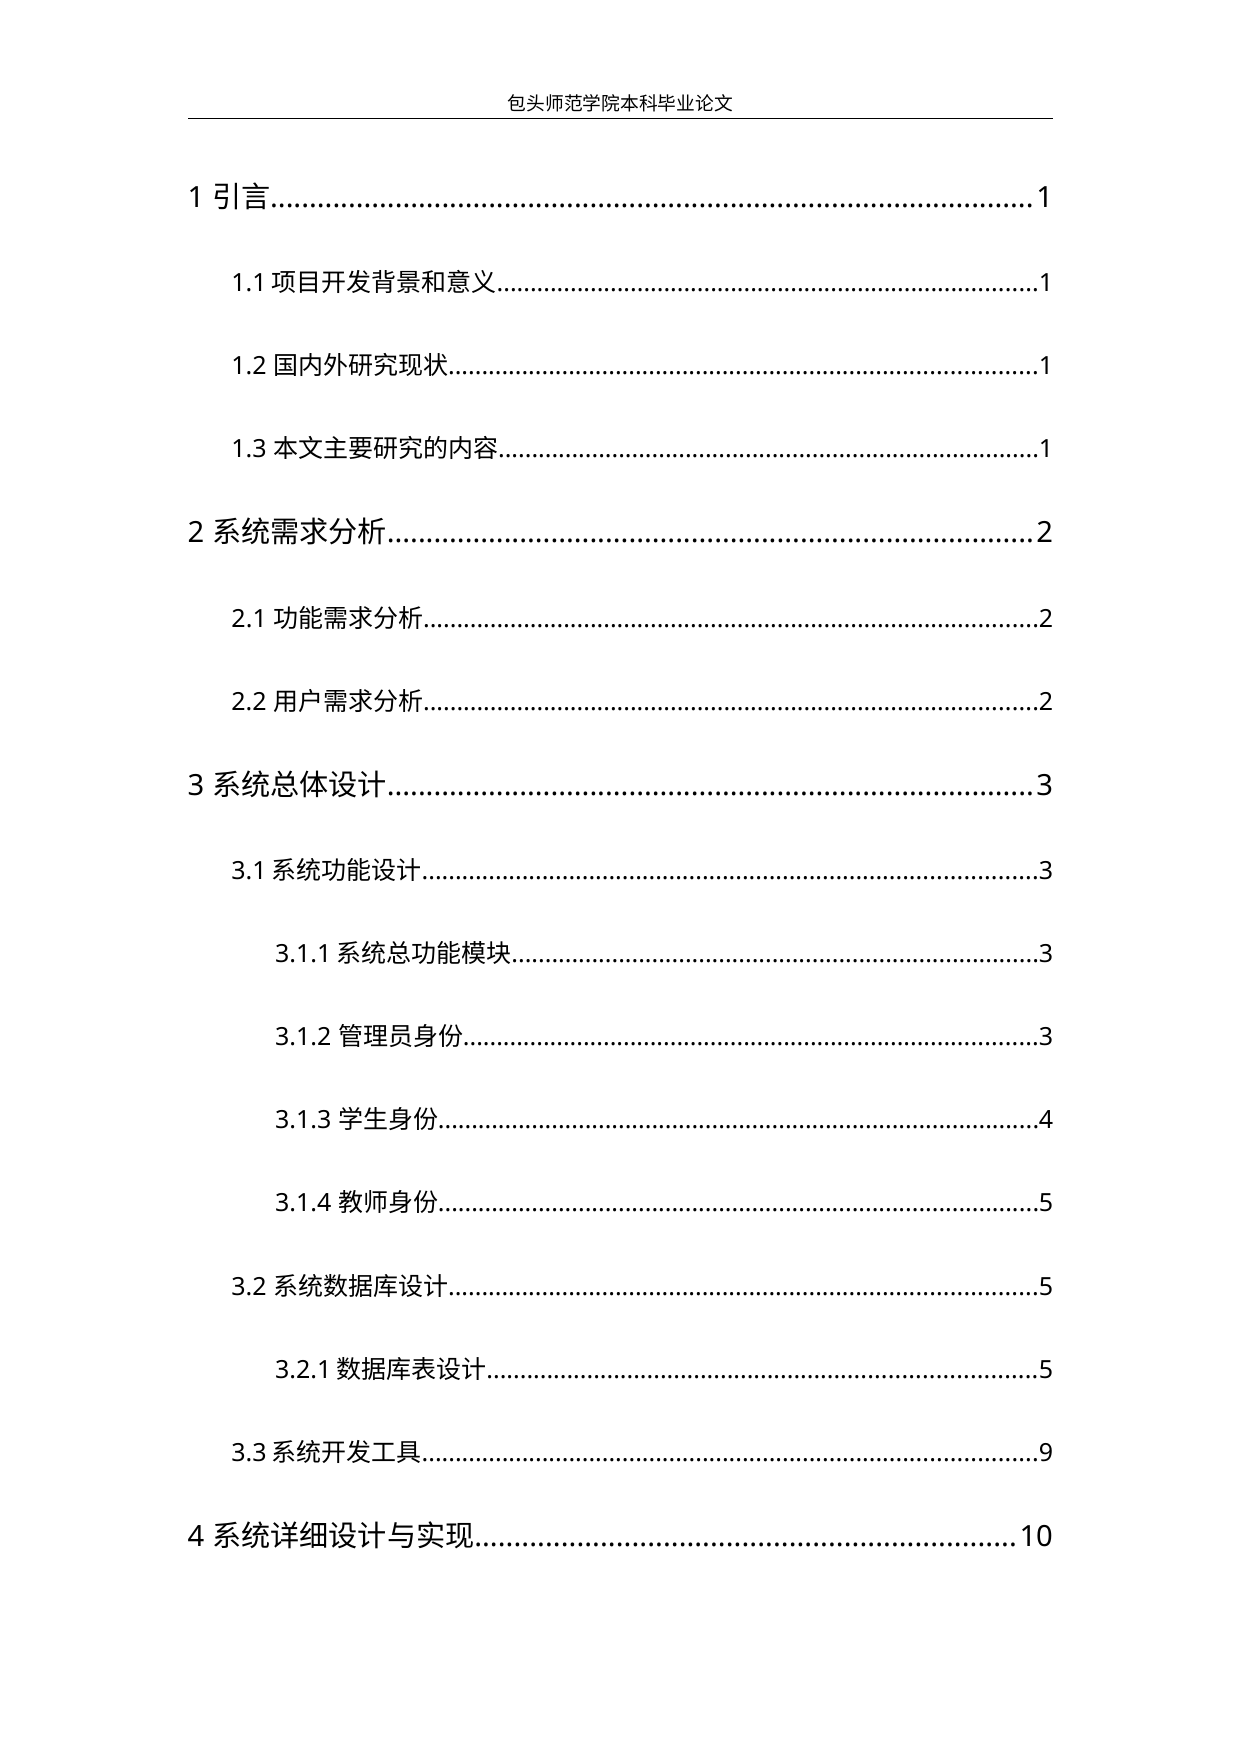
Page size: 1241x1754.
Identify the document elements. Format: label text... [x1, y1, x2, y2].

text 3.1.1系统总功能模块 3 [275, 919, 1053, 984]
text 1.2 国内外研究现状 1 [231, 331, 1053, 396]
text 3.1.2 管理员身份 3 [275, 1002, 1053, 1067]
text 3.3系统开发工具 9 [231, 1418, 1053, 1483]
text 3.2.1数据库表设计 5 [275, 1335, 1053, 1400]
text 1 引言 1 [187, 162, 1053, 227]
text 2.2 用户需求分析 2 [231, 667, 1053, 732]
text 1.1项目开发背景和意义 1 [231, 248, 1053, 313]
text 3.1.3 学生身份 4 [275, 1085, 1053, 1150]
text 2.1 功能需求分析 2 [231, 584, 1053, 649]
text 3.1.4 教师身份 5 [275, 1168, 1053, 1233]
text 2 系统需求分析 2 [187, 497, 1053, 562]
text 4 系统详细设计与实现 10 [187, 1501, 1053, 1566]
text 3.1系统功能设计 3 [231, 836, 1053, 901]
text 1.3 本文主要研究的内容 1 [231, 414, 1053, 479]
text 3 系统总体设计 3 [187, 750, 1053, 815]
text 3.2 系统数据库设计 5 [231, 1252, 1053, 1317]
